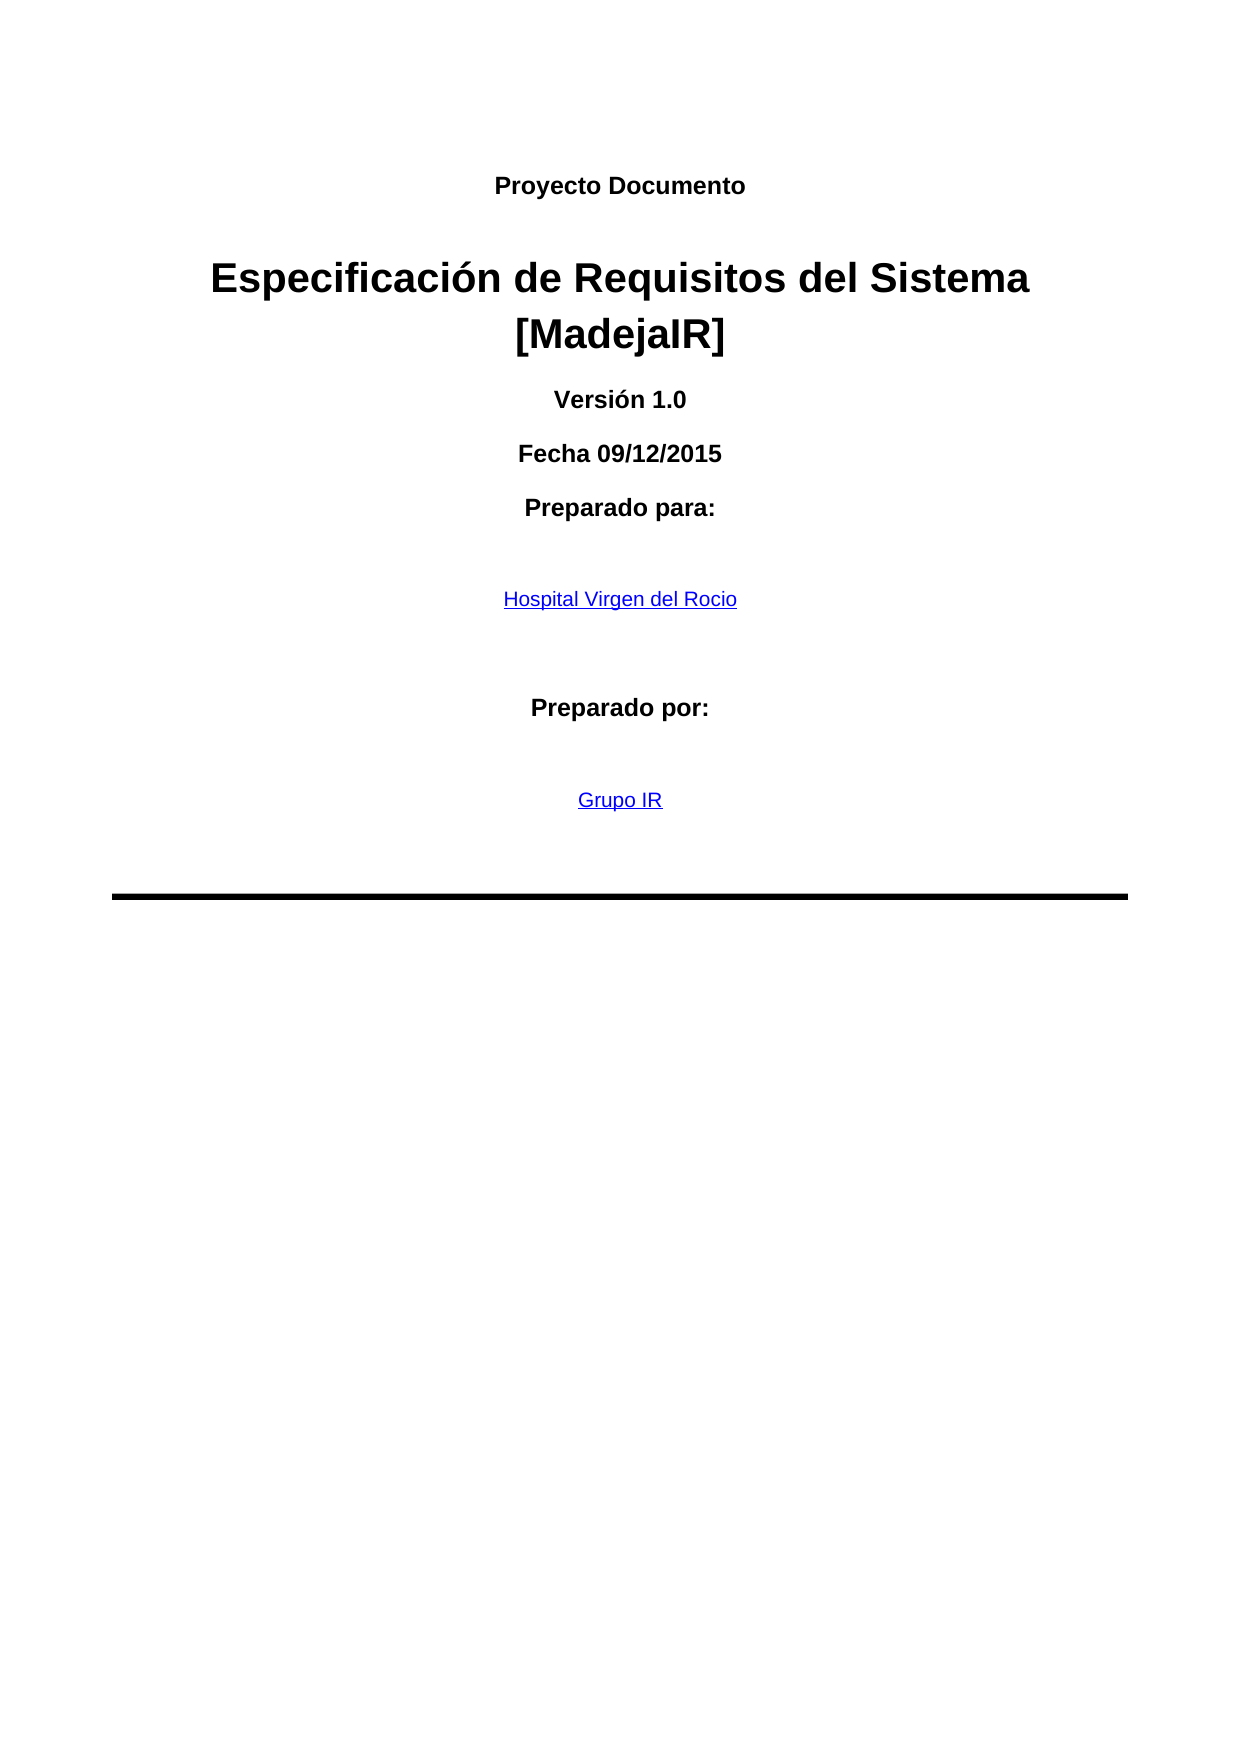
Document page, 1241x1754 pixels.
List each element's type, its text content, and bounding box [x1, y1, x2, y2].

subtitle Fecha 09/12/2015 [112, 439, 1128, 467]
subtitle Proyecto Documento [112, 171, 1128, 199]
subtitle Preparado para: [112, 493, 1128, 521]
subtitle Especificación de Requisitos del Sistema [MadejaIR] [112, 254, 1128, 357]
subtitle Preparado por: [112, 693, 1128, 722]
text Hospital Virgen del Rocio [112, 587, 1128, 611]
text Grupo IR [112, 787, 1128, 811]
subtitle Versión 1.0 [112, 385, 1128, 414]
